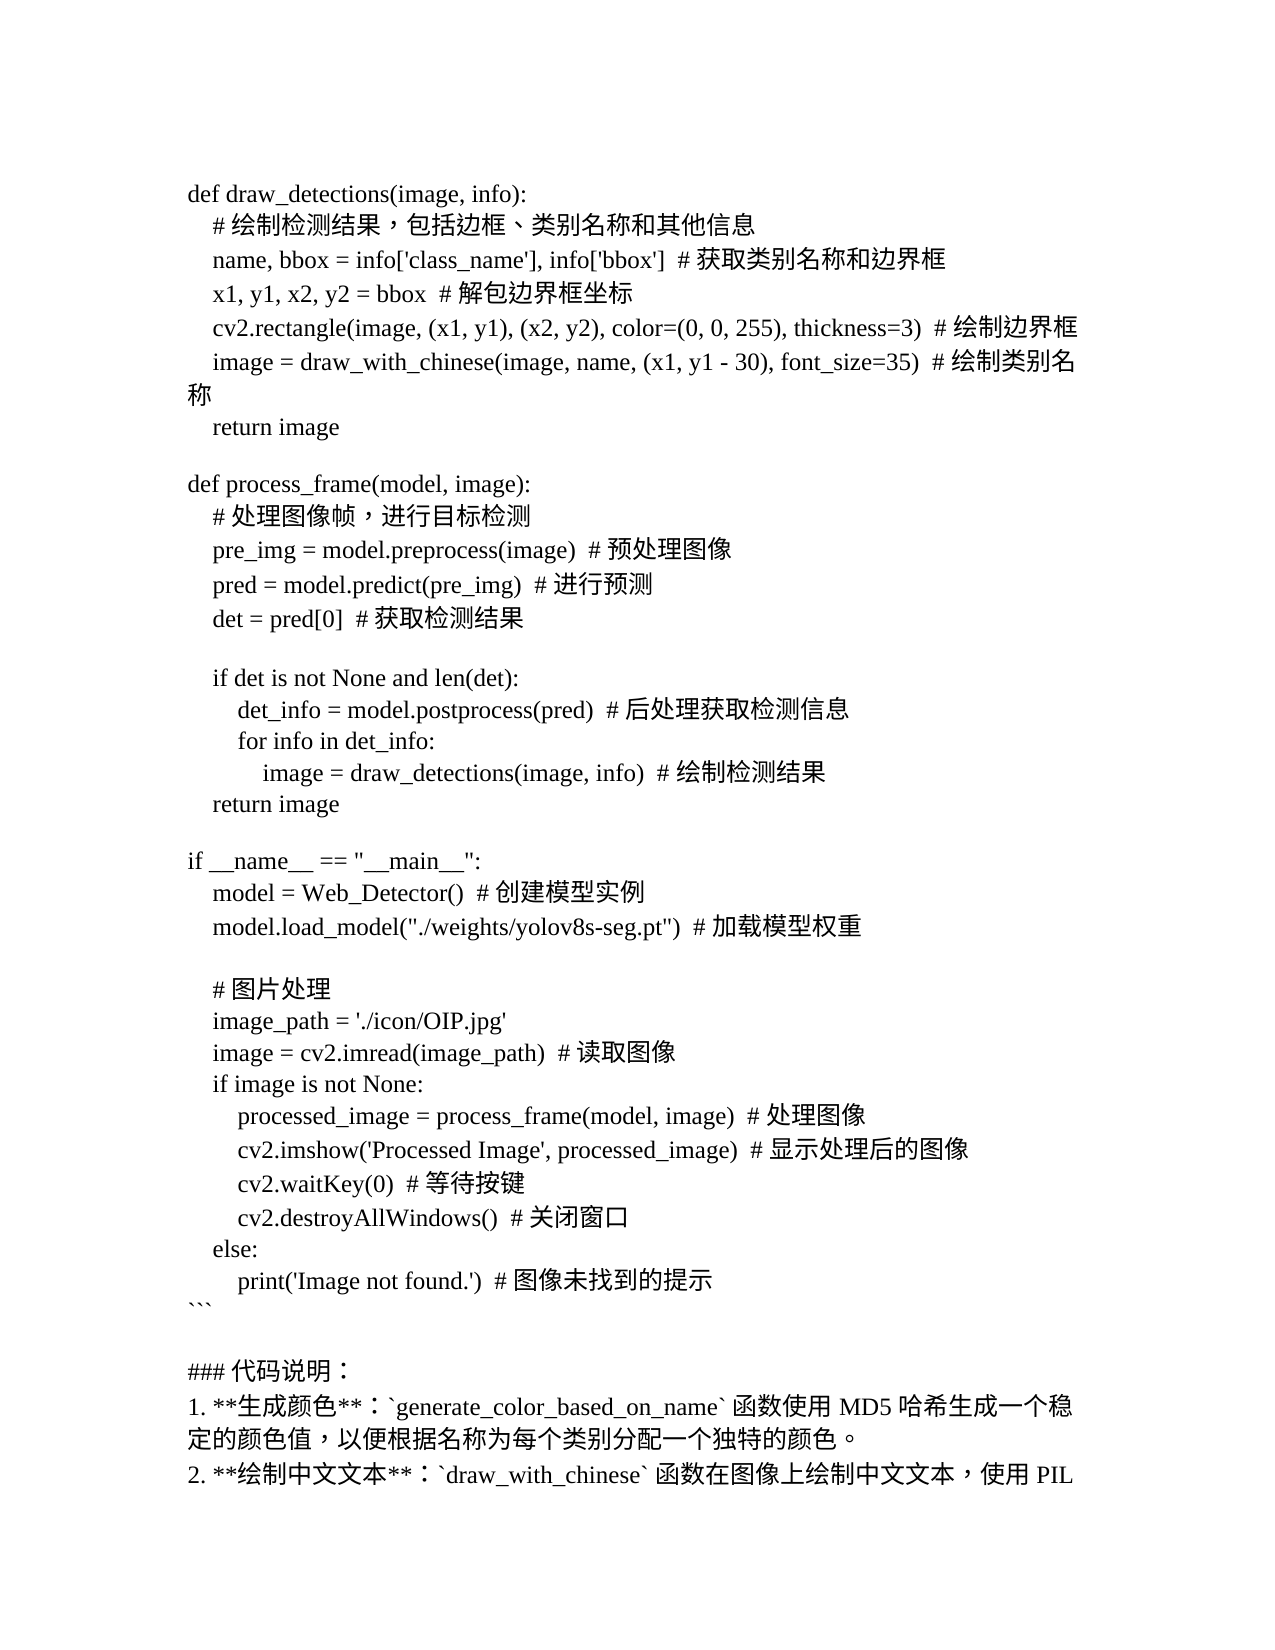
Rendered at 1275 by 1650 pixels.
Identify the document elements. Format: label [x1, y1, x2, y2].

text [187, 150, 1087, 1490]
